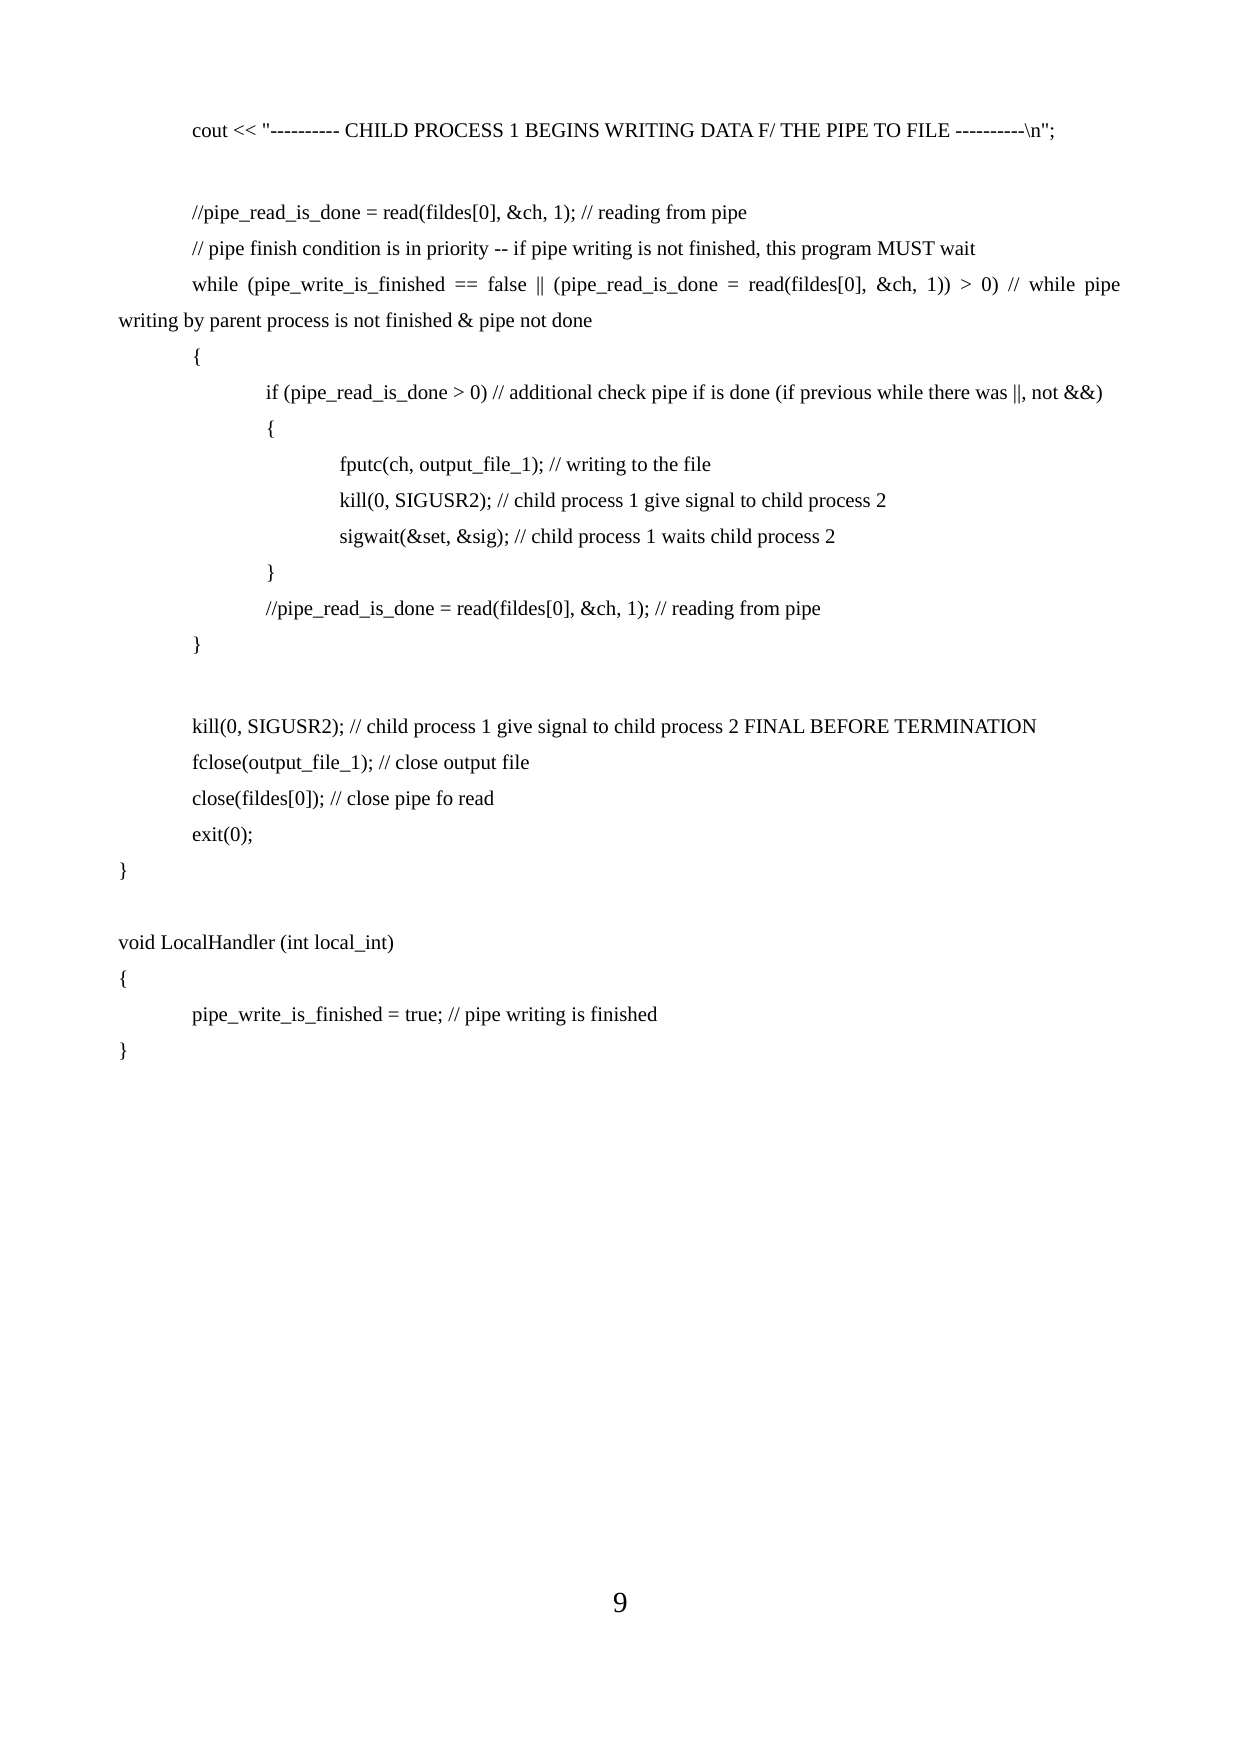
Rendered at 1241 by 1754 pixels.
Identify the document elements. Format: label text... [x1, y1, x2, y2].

text void LocalHandler (int local_int) [118, 930, 1122, 954]
text exit(0); [118, 822, 1122, 846]
text } [118, 1038, 1122, 1062]
text { [118, 416, 1122, 440]
text } [118, 632, 1122, 656]
text { [118, 966, 1122, 990]
text kill(0, SIGUSR2); // child process 1 give signal to child process 2 FINAL BEFORE TERMINATION [118, 714, 1122, 738]
text kill(0, SIGUSR2); // child process 1 give signal to child process 2 [118, 488, 1122, 512]
text } [118, 858, 1122, 882]
text close(fildes[0]); // close pipe fo read [118, 786, 1122, 810]
text sigwait(&set, &sig); // child process 1 waits child process 2 [118, 524, 1122, 548]
text //pipe_read_is_done = read(fildes[0], &ch, 1); // reading from pipe [118, 200, 1122, 224]
text while (pipe_write_is_finished == false || (pipe_read_is_done = read(fildes[0], &ch, 1)) > 0) // while pipe writing by parent process is not finished & pipe not done [118, 272, 1122, 332]
text } [118, 560, 1122, 584]
text fclose(output_file_1); // close output file [118, 750, 1122, 774]
text //pipe_read_is_done = read(fildes[0], &ch, 1); // reading from pipe [118, 596, 1122, 620]
text // pipe finish condition is in priority -- if pipe writing is not finished, this program MUST wait [118, 236, 1122, 260]
text pipe_write_is_finished = true; // pipe writing is finished [118, 1002, 1122, 1026]
text if (pipe_read_is_done > 0) // additional check pipe if is done (if previous while there was ||, not &&) [118, 380, 1122, 404]
text cout << "---------- CHILD PROCESS 1 BEGINS WRITING DATA F/ THE PIPE TO FILE ----------\n"; [118, 118, 1122, 142]
text fputc(ch, output_file_1); // writing to the file [118, 452, 1122, 476]
text { [118, 344, 1122, 368]
